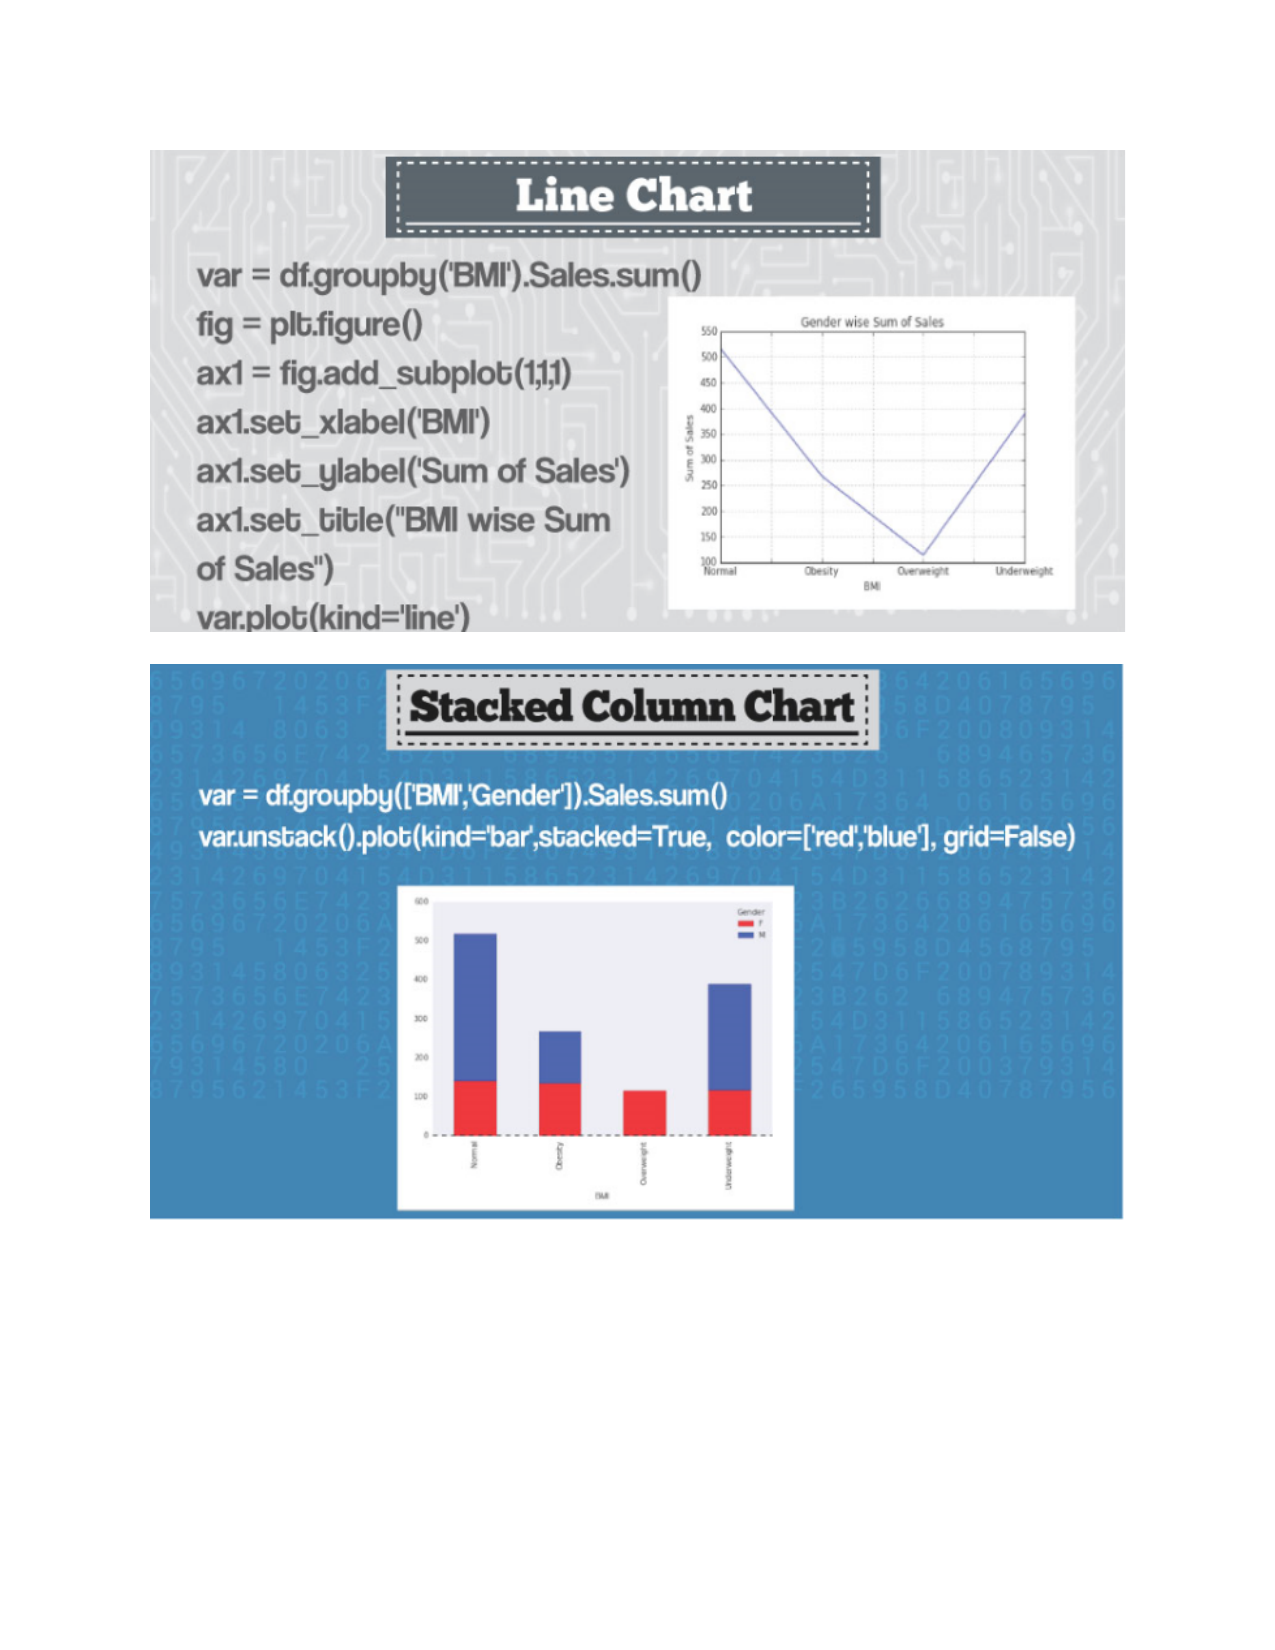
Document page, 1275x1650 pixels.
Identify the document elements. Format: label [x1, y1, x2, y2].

picture [150, 664, 1125, 1220]
picture [150, 150, 1125, 632]
